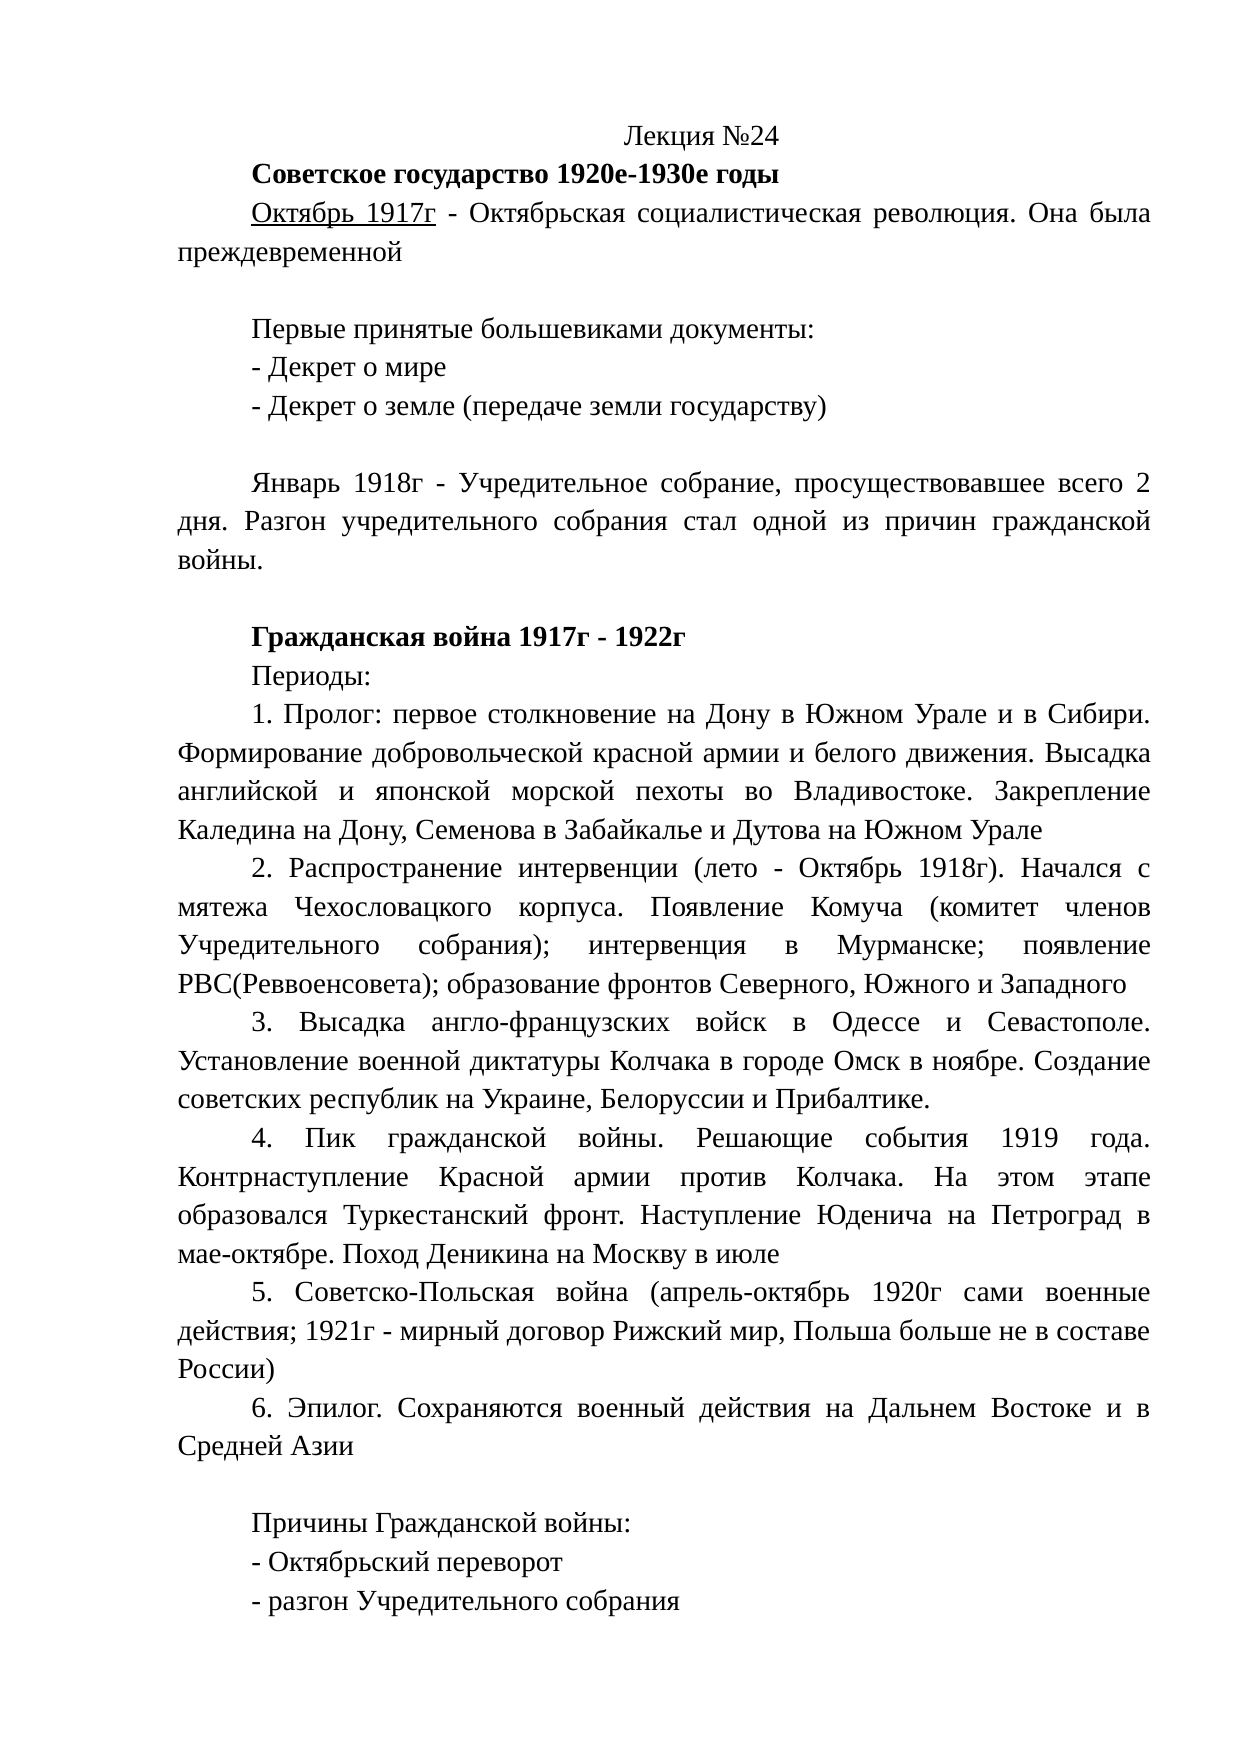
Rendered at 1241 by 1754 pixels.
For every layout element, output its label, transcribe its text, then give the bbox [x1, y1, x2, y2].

text - разгон Учредительного собрания [177, 1583, 1152, 1616]
text - Декрет о земле (передаче земли государству) [177, 388, 1152, 421]
text Гражданская война 1917г - 1922г [177, 619, 1152, 653]
text 1. Пролог: первое столкновение на Дону в Южном Урале и в Сибири. Формирование добровольческой красной армии и белого движения. Высадка английской и японской морской пехоты во Владивостоке. Закрепление Каледина на Дону, Семенова в Забайкалье и Дутова на Южном Урале [177, 696, 1152, 845]
text - Декрет о мире [177, 349, 1152, 383]
text Причины Гражданской войны: [177, 1506, 1152, 1539]
text - Октябрьский переворот [177, 1544, 1152, 1578]
text Первые принятые большевиками документы: [177, 311, 1152, 344]
text Советское государство 1920е-1930е годы [177, 157, 1152, 190]
text Январь 1918г - Учредительное собрание, просуществовавшее всего 2 дня. Разгон учредительного собрания стал одной из причин гражданской войны. [177, 465, 1152, 576]
text Октябрь 1917г - Октябрьская социалистическая революция. Она была преждевременной [177, 195, 1152, 267]
text Периоды: [177, 658, 1152, 691]
text 4. Пик гражданской войны. Решающие события 1919 года. Контрнаступление Красной армии против Колчака. На этом этапе образовался Туркестанский фронт. Наступление Юденича на Петроград в мае-октябре. Поход Деникина на Москву в июле [177, 1120, 1152, 1269]
text 6. Эпилог. Сохраняются военный действия на Дальнем Востоке и в Средней Азии [177, 1390, 1152, 1462]
text 5. Советско-Польская война (апрель-октябрь 1920г сами военные действия; 1921г - мирный договор Рижский мир, Польша больше не в составе России) [177, 1274, 1152, 1385]
text Лекция №24 [177, 118, 1152, 152]
text 3. Высадка англо-французских войск в Одессе и Севастополе. Установление военной диктатуры Колчака в городе Омск в ноябре. Создание советских республик на Украине, Белоруссии и Прибалтике. [177, 1004, 1152, 1115]
text 2. Распространение интервенции (лето - Октябрь 1918г). Начался с мятежа Чехословацкого корпуса. Появление Комуча (комитет членов Учредительного собрания); интервенция в Мурманске; появление РВС(Реввоенсовета); образование фронтов Северного, Южного и Западного [177, 850, 1152, 999]
